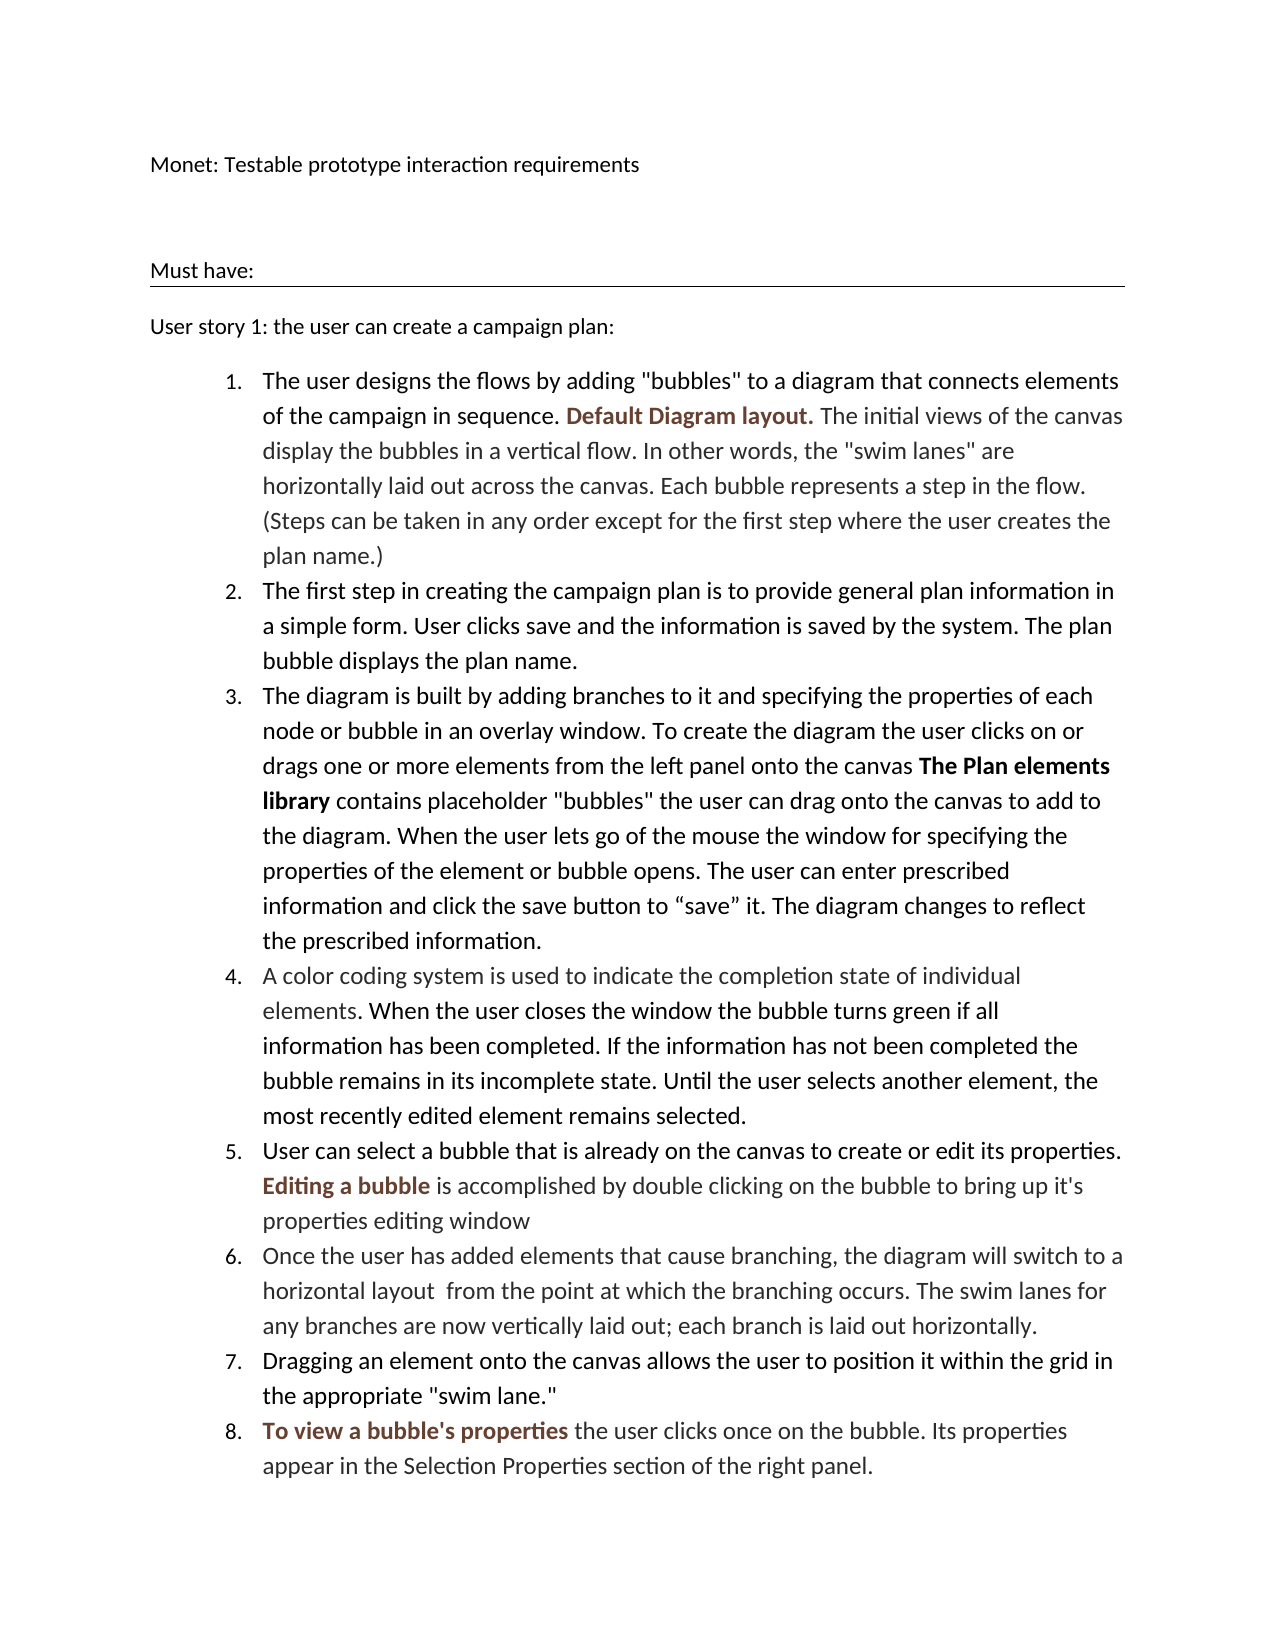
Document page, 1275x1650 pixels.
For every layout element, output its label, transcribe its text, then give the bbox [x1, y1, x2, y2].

text Must have: [150, 256, 1125, 286]
list User can select a bubble that is already on the canvas to create or edit its properties. Editing a bubble is accomplished by double clicking on the bubble to bring up it's properties editing window [225, 1135, 1125, 1236]
list To view a bubble's properties the user clicks once on the bubble. Its properties appear in the Selection Properties section of the right panel. [225, 1415, 1125, 1481]
text User story 1: the user can create a campaign plan: [150, 312, 1125, 340]
list The user designs the flows by adding "bubbles" to a diagram that connects elements of the campaign in sequence. Default Diagram layout. The initial views of the canvas display the bubbles in a vertical flow. In other words, the "swim lanes" are horizontally laid out across the canvas. Each bubble represents a step in the flow. (Steps can be taken in any order except for the first step where the user creates the plan name.) [225, 365, 1125, 571]
list Dragging an element onto the canvas allows the user to position it within the grid in the appropriate "swim lane." [225, 1345, 1125, 1411]
list Once the user has added elements that cause branching, the diagram will switch to a horizontal layout from the point at which the branching occurs. The swim lanes for any branches are now vertically laid out; each branch is laid out horizontally. [225, 1240, 1125, 1341]
text Monet: Testable prototype interaction requirements [150, 150, 1125, 178]
list The diagram is built by adding branches to it and specifying the properties of each node or bubble in an overlay window. To create the diagram the user clicks on or drags one or more elements from the left panel onto the canvas The Plan elements library contains placeholder "bubbles" the user can drag onto the canvas to add to the diagram. When the user lets go of the mouse the window for specifying the properties of the element or bubble opens. The user can enter prescribed information and click the save button to “save” it. The diagram changes to reflect the prescribed information. [225, 680, 1125, 956]
list The first step in creating the campaign plan is to provide general plan information in a simple form. User clicks save and the information is saved by the system. The plan bubble displays the plan name. [225, 575, 1125, 676]
list A color coding system is used to indicate the completion state of individual elements. When the user closes the window the bubble turns green if all information has been completed. If the information has not been completed the bubble remains in its incomplete state. Until the user selects another element, the most recently edited element remains selected. [225, 960, 1125, 1131]
